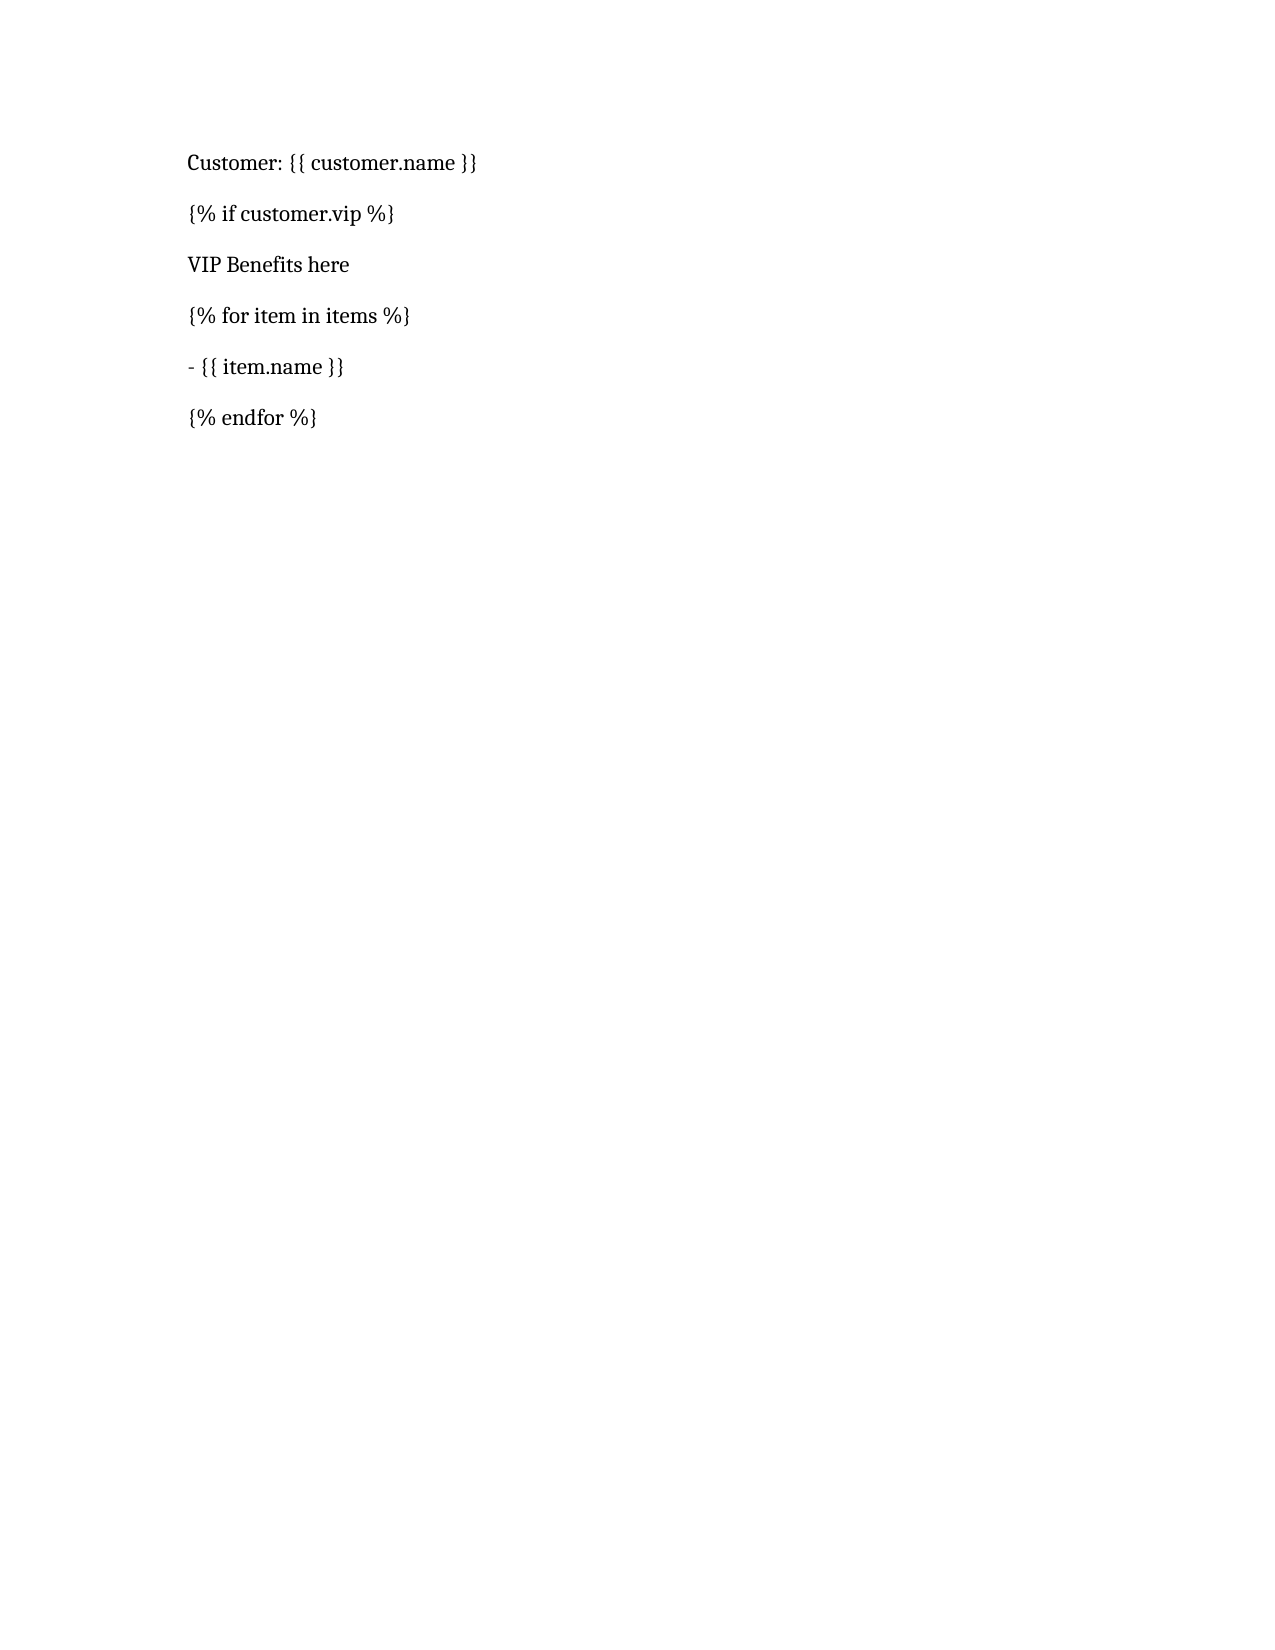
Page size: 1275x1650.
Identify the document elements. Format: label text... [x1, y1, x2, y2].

text {% for item in items %} [187, 303, 1087, 329]
text {% endfor %} [187, 405, 1087, 432]
text Customer: {{ customer.name }} [187, 150, 1087, 176]
text {% if customer.vip %} [187, 201, 1087, 227]
text VIP Benefits here [187, 252, 1087, 278]
text - {{ item.name }} [187, 354, 1087, 381]
